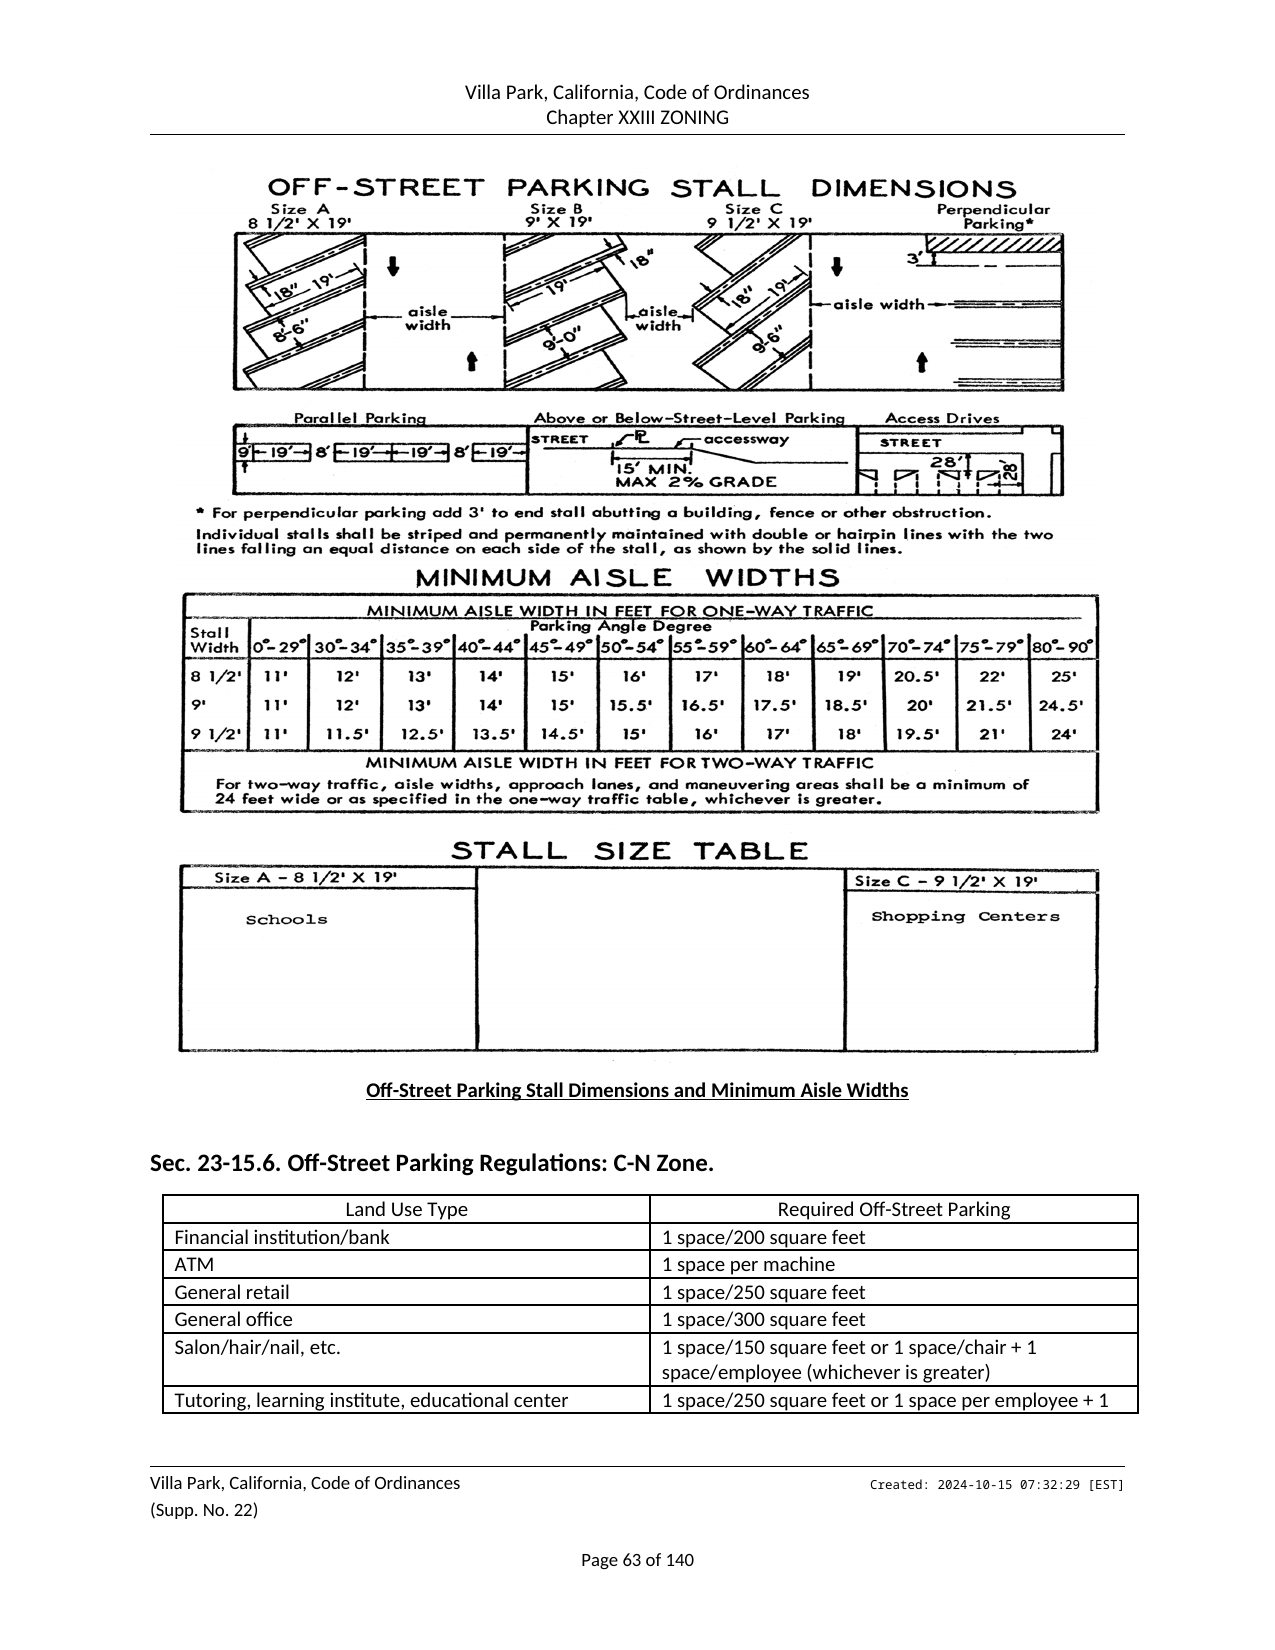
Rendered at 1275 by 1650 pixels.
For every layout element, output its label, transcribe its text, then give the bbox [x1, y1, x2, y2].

text Sec. 23-15.6. Off-Street Parking Regulations: C-N Zone. [150, 1147, 1125, 1177]
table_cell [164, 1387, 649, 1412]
table_cell 1 space/150 square feet or 1 space/chair + 1 space/employee (whichever is greater) [651, 1334, 1137, 1385]
picture [172, 164, 1103, 1065]
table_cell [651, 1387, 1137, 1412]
table_cell 1 space/250 square feet [651, 1279, 1137, 1304]
table_cell General retail [164, 1279, 649, 1304]
table_cell 1 space/300 square feet [651, 1306, 1137, 1332]
table_cell Financial institution/bank [164, 1224, 649, 1249]
table_cell General office [164, 1306, 649, 1332]
table_cell 1 space per machine [651, 1251, 1137, 1277]
table_cell ATM [164, 1251, 649, 1277]
text Off-Street Parking Stall Dimensions and Minimum Aisle Widths [150, 1077, 1125, 1128]
table_header Required Off-Street Parking [651, 1196, 1137, 1222]
table_cell Salon/hair/nail, etc. [164, 1334, 649, 1385]
table_cell 1 space/200 square feet [651, 1224, 1137, 1249]
table_header Land Use Type [164, 1196, 649, 1222]
